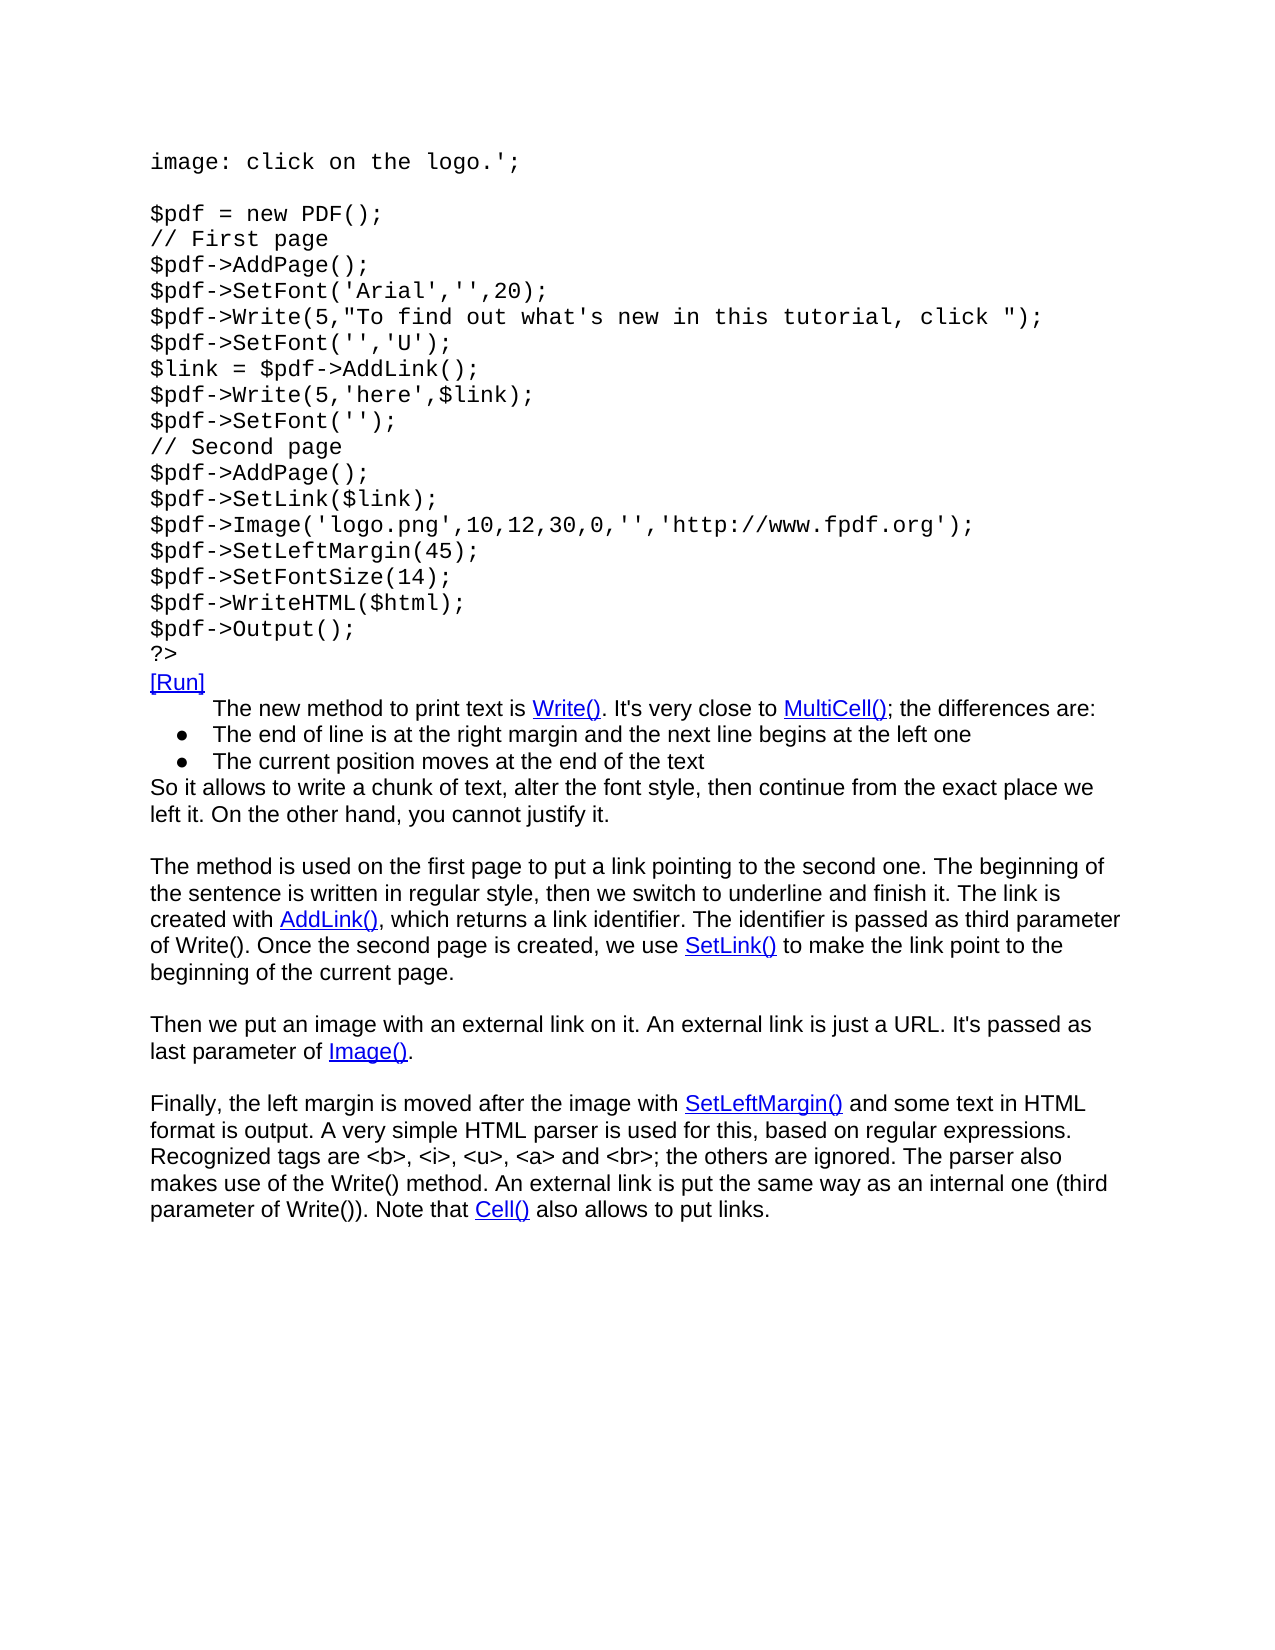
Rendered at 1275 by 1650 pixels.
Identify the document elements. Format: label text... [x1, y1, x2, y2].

text The method is used on the first page to put a link pointing to the second one. The beginning of the sentence is written in regular style, then we switch to underline and finish it. The link is created with AddLink(), which returns a link identifier. The identifier is passed as third parameter of Write(). Once the second page is created, we use SetLink() to make the link point to the beginning of the current page. [150, 853, 1125, 985]
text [150, 150, 1125, 669]
text The new method to print text is Write(). It's very close to MultiCell(); the differences are: [212, 695, 1125, 721]
text [Run] [150, 669, 1125, 695]
text Finally, the left margin is moved after the image with SetLeftMargin() and some text in HTML format is output. A very simple HTML parser is used for this, based on regular expressions. Recognized tags are <b>, <i>, <u>, <a> and <br>; the others are ignored. The parser also makes use of the Write() method. An external link is put the same way as an internal one (third parameter of Write()). Note that Cell() also allows to put links. [150, 1090, 1125, 1222]
list The end of line is at the right margin and the next line begins at the left one [175, 721, 1125, 748]
text Then we put an image with an external link on it. An external link is just a URL. It's passed as last parameter of Image(). [150, 1011, 1125, 1064]
list The current position moves at the end of the text [175, 748, 1125, 774]
text So it allows to write a chunk of text, alter the font style, then continue from the exact place we left it. On the other hand, you cannot justify it. [150, 774, 1125, 827]
